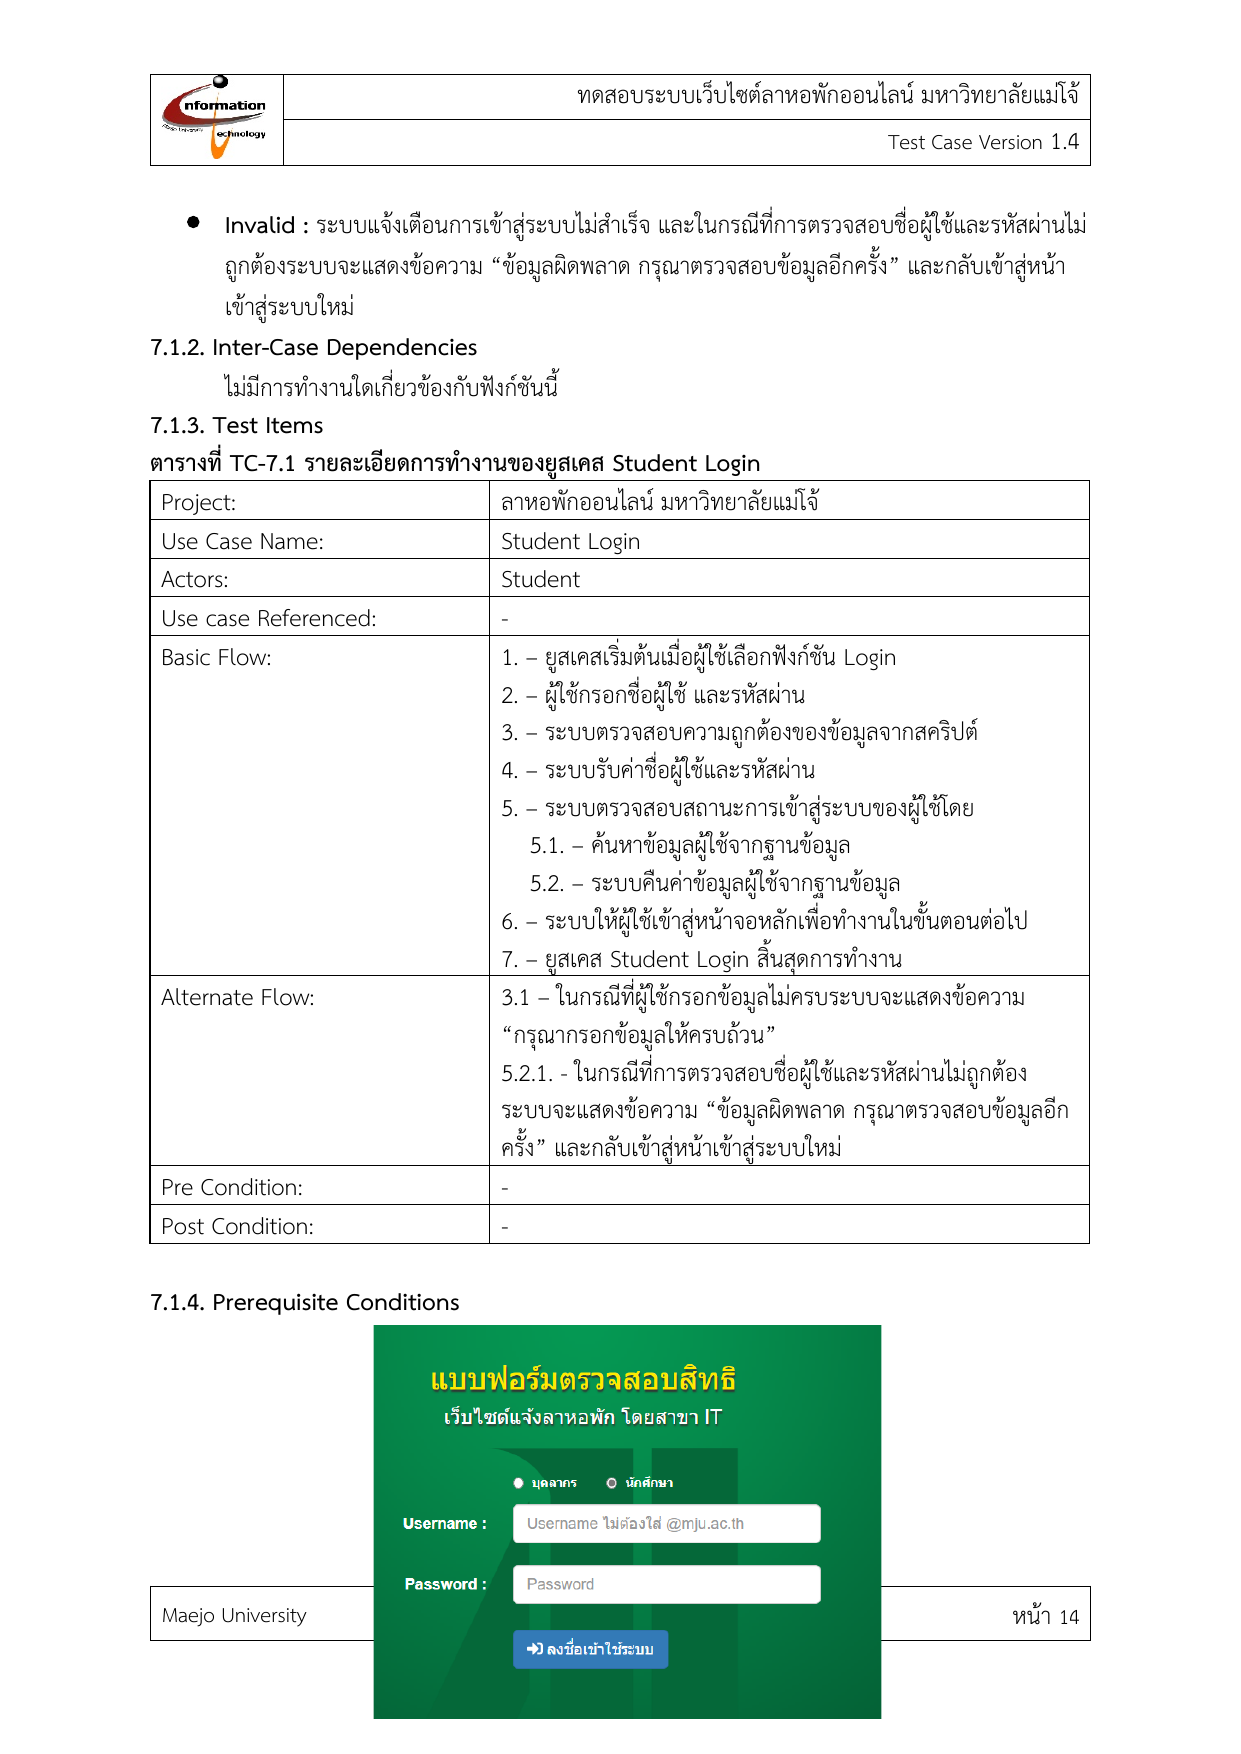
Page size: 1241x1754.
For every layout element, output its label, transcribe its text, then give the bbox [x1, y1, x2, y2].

table_header Project: [151, 481, 489, 519]
table_cell Student Login [490, 520, 1089, 557]
table_cell - [490, 1205, 1089, 1242]
table_cell Use case Referenced: [151, 597, 489, 635]
table_cell Post Condition: [151, 1205, 489, 1242]
table_cell Student [490, 559, 1089, 596]
table_cell Alternate Flow: [151, 976, 489, 1165]
table_cell Pre Condition: [151, 1166, 489, 1204]
table_cell Basic Flow: [151, 636, 489, 975]
text ตารางที่ TC-7.1 รายละเอียดการทำงานของยูสเคส Student Login [150, 442, 1090, 480]
list Invalid : ระบบแจ้งเตือนการเข้าสู่ระบบไม่สำเร็จ และในกรณีที่การตรวจสอบชื่อผู้ใช้และรหัสผ่านไม่ถูกต้องระบบจะแสดงข้อความ “ข้อมูลผิดพลาด กรุณาตรวจสอบข้อมูลอีกครั้ง” และกลับเข้าสู่หน้าเข้าสู่ระบบใหม่ [187, 204, 1090, 323]
text ไม่มีการทำงานใดเกี่ยวข้องกับฟังก์ชันนี้ [150, 367, 1090, 404]
table_cell Use Case Name: [151, 520, 489, 557]
table_cell - [490, 597, 1089, 635]
table_header ลาหอพักออนไลน์ มหาวิทยาลัยแม่โจ้ [490, 481, 1089, 519]
picture [373, 1325, 882, 1719]
table_cell 3.1 – ในกรณีที่ผู้ใช้กรอกข้อมูลไม่ครบระบบจะแสดงข้อความ “กรุณากรอกข้อมูลให้ครบถ้วน” 5.2.1. - ในกรณีที่การตรวจสอบชื่อผู้ใช้และรหัสผ่านไม่ถูกต้องระบบจะแสดงข้อความ “ข้อมูลผิดพลาด กรุณาตรวจสอบข้อมูลอีกครั้ง” และกลับเข้าสู่หน้าเข้าสู่ระบบใหม่ [490, 976, 1089, 1165]
text 7.1.4. Prerequisite Conditions [150, 1281, 1090, 1319]
picture [161, 75, 265, 159]
table_cell Actors: [151, 559, 489, 596]
text 7.1.2. Inter-Case Dependencies [150, 326, 1090, 364]
table_cell 1. – ยูสเคสเริ่มต้นเมื่อผู้ใช้เลือกฟังก์ชัน Login 2. – ผู้ใช้กรอกชื่อผู้ใช้ และรหัสผ่าน 3. – ระบบตรวจสอบความถูกต้องของข้อมูลจากสคริปต์ 4. – ระบบรับค่าชื่อผู้ใช้และรหัสผ่าน 5. – ระบบตรวจสอบสถานะการเข้าสู่ระบบของผู้ใช้โดย 5.1. – ค้นหาข้อมูลผู้ใช้จากฐานข้อมูล 5.2. – ระบบคืนค่าข้อมูลผู้ใช้จากฐานข้อมูล 6. – ระบบให้ผู้ใช้เข้าสู่หน้าจอหลักเพื่อทำงานในขั้นตอนต่อไป 7. – ยูสเคส Student Login สิ้นสุดการทำงาน [490, 636, 1089, 975]
table_cell - [490, 1166, 1089, 1204]
text 7.1.3. Test Items [150, 404, 1090, 442]
